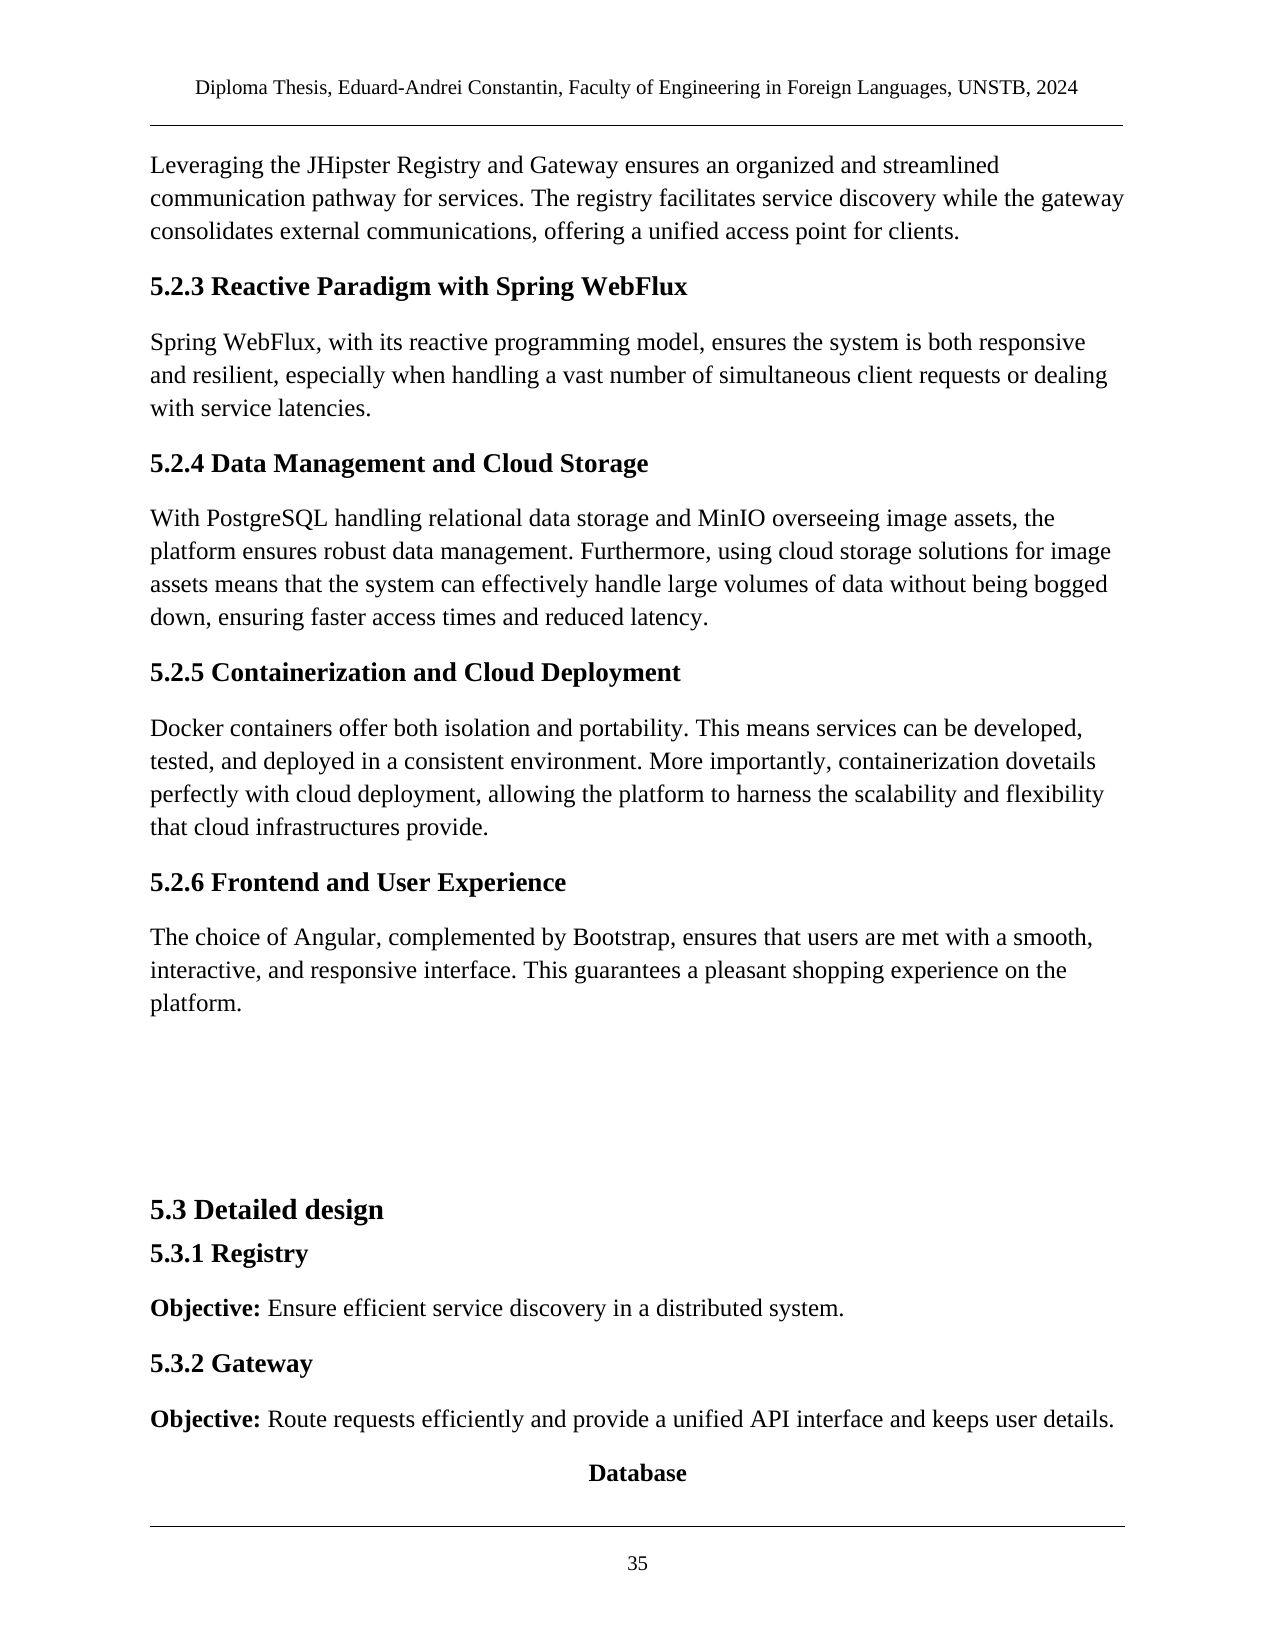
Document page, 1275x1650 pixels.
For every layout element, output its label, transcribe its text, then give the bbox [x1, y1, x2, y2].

text Database [150, 1458, 1125, 1486]
text Objective: Route requests efficiently and provide a unified API interface and keeps user details. [150, 1404, 1125, 1433]
subtitle 5.3 Detailed design [150, 1192, 1125, 1226]
text Leveraging the JHipster Registry and Gateway ensures an organized and streamlined communication pathway for services. The registry facilitates service discovery while the gateway consolidates external communications, offering a unified access point for clients. [150, 150, 1125, 245]
text 5.3.1 Registry [150, 1237, 1125, 1268]
text Spring WebFlux, with its reactive programming model, ensures the system is both responsive and resilient, especially when handling a vast number of simultaneous client requests or dealing with service latencies. [150, 327, 1125, 422]
text 5.2.6 Frontend and User Experience [150, 866, 1125, 897]
text 5.2.4 Data Management and Cloud Storage [150, 447, 1125, 478]
text 5.2.3 Reactive Paradigm with Spring WebFlux [150, 270, 1125, 301]
text 5.3.2 Gateway [150, 1347, 1125, 1378]
text Docker containers offer both isolation and portability. This means services can be developed, tested, and deployed in a consistent environment. More importantly, containerization dovetails perfectly with cloud deployment, allowing the platform to harness the scalability and flexibility that cloud infrastructures provide. [150, 713, 1125, 841]
text With PostgreSQL handling relational data storage and MinIO overseeing image assets, the platform ensures robust data management. Furthermore, using cloud storage solutions for image assets means that the system can effectively handle large volumes of data without being bogged down, ensuring faster access times and reduced latency. [150, 503, 1125, 631]
text Objective: Ensure efficient service discovery in a distributed system. [150, 1293, 1125, 1322]
text 5.2.5 Containerization and Cloud Deployment [150, 656, 1125, 687]
text The choice of Angular, complemented by Bootstrap, ensures that users are met with a smooth, interactive, and responsive interface. This guarantees a pleasant shopping experience on the platform. [150, 922, 1125, 1017]
